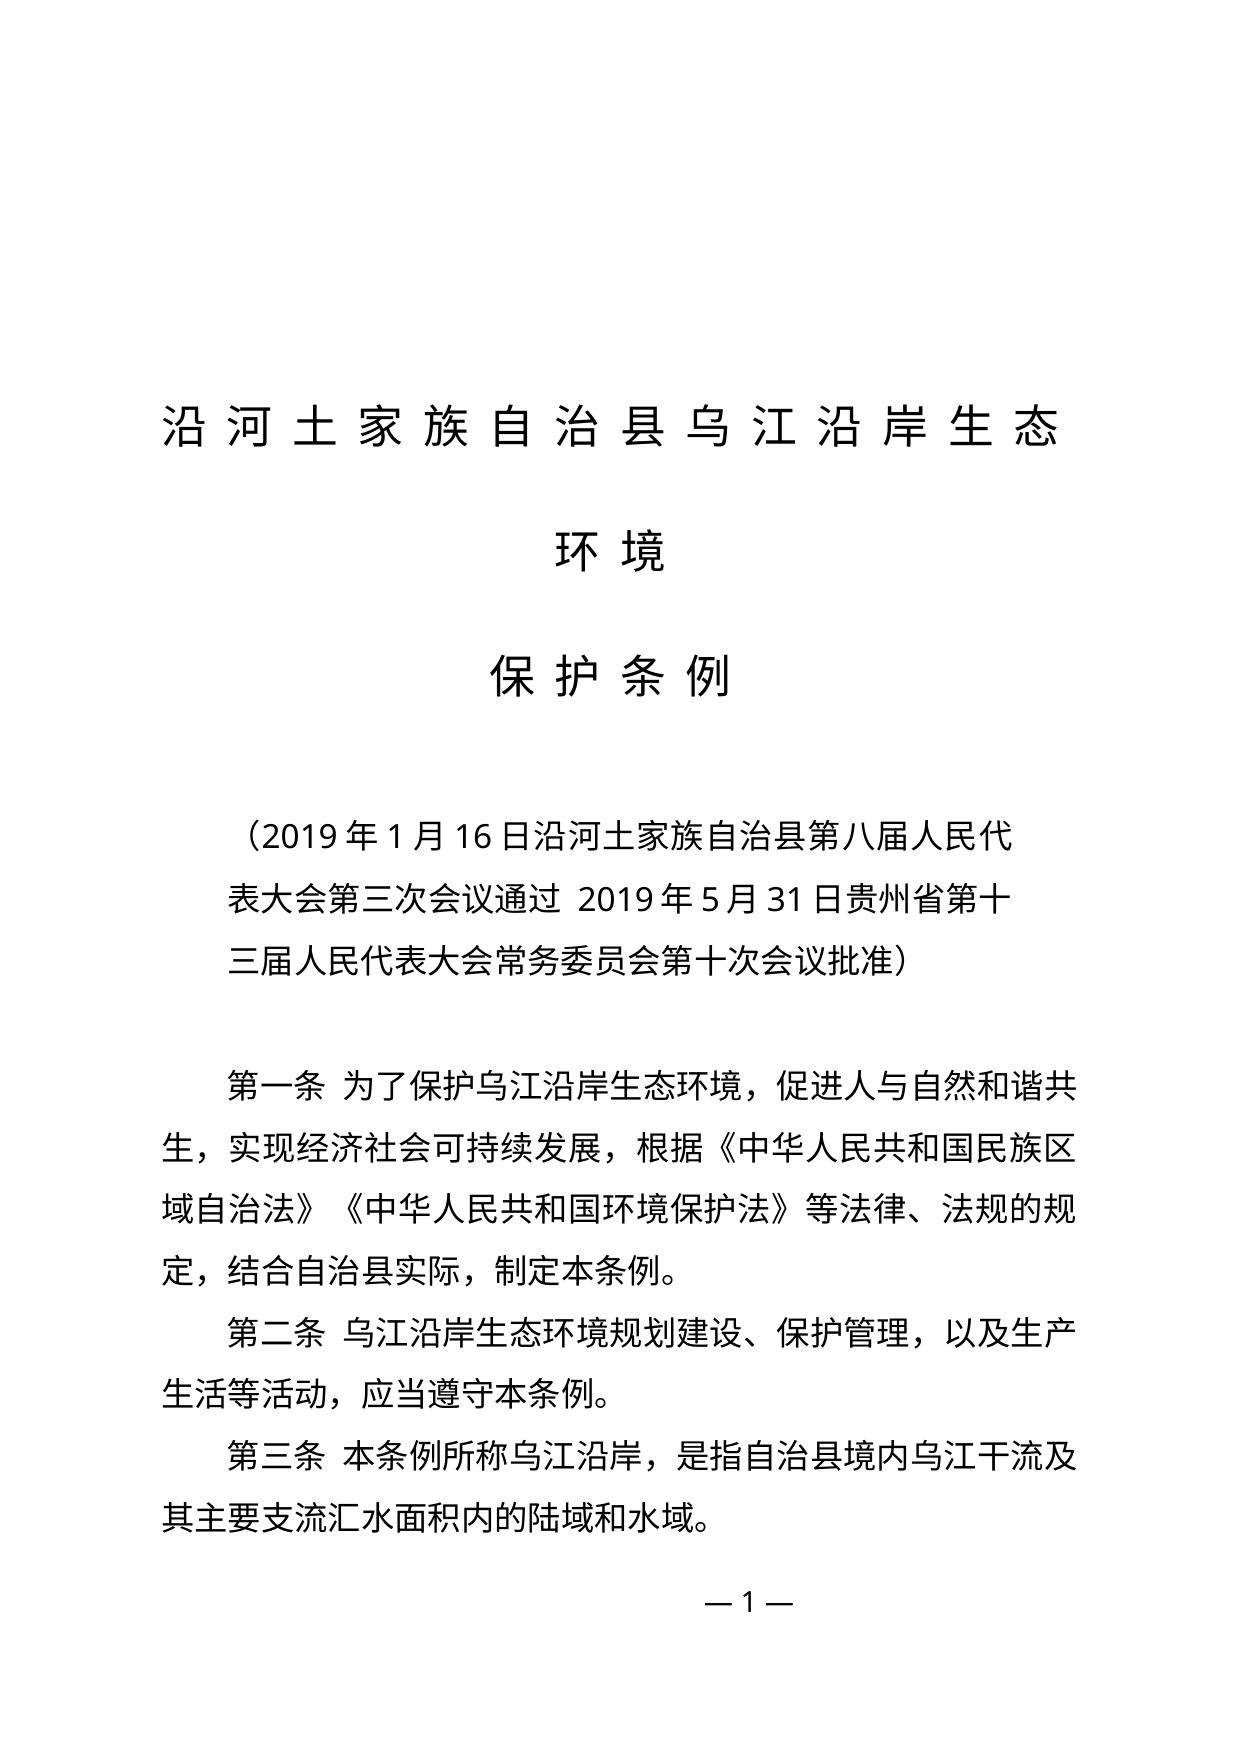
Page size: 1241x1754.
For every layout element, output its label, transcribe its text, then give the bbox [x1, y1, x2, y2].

text 第三条 本条例所称乌江沿岸，是指自治县境内乌江干流及其主要支流汇水面积内的陆域和水域。 [161, 1419, 1079, 1542]
text 第一条 为了保护乌江沿岸生态环境，促进人与自然和谐共生，实现经济社会可持续发展，根据《中华人民共和国民族区域自治法》《中华人民共和国环境保护法》等法律、法规的规定，结合自治县实际，制定本条例。 [161, 1049, 1079, 1296]
text （2019年1月16日沿河土家族自治县第八届人民代表大会第三次会议通过 2019年5月31日贵州省第十三届人民代表大会常务委员会第十次会议批准） [227, 799, 1013, 986]
text 保护条例 [161, 611, 1079, 736]
text 沿河土家族自治县乌江沿岸生态环境 [161, 361, 1079, 611]
text 第二条 乌江沿岸生态环境规划建设、保护管理，以及生产生活等活动，应当遵守本条例。 [161, 1296, 1079, 1419]
